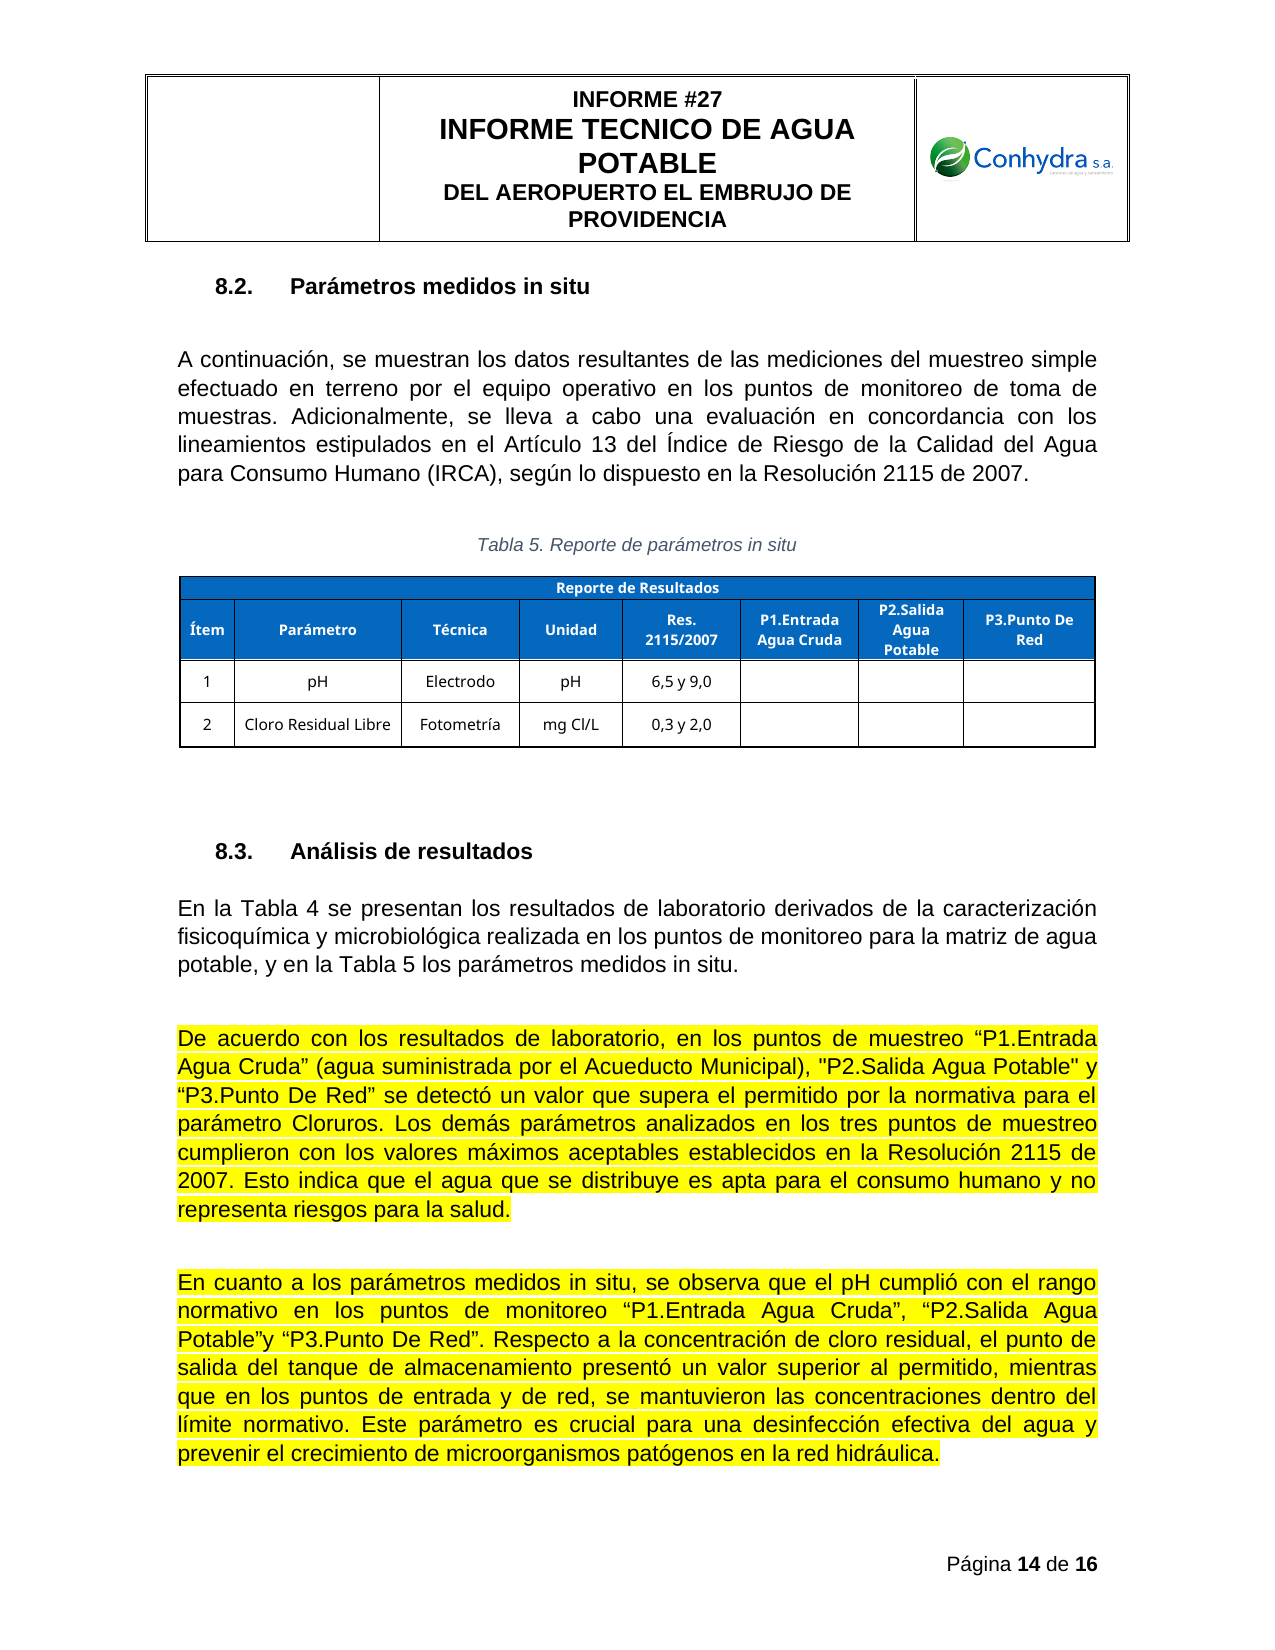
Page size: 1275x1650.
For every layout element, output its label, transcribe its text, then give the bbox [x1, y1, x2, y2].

table_cell pH [235, 661, 401, 702]
table_cell Ítem [181, 600, 234, 659]
table_cell pH [520, 661, 622, 702]
text En la Tabla 4 se presentan los resultados de laboratorio derivados de la caracterización fisicoquímica y microbiológica realizada en los puntos de monitoreo para la matriz de agua potable, y en la Tabla 5 los parámetros medidos in situ. [177, 894, 1098, 978]
table_cell 2 [181, 703, 234, 746]
table_cell [859, 703, 963, 746]
table_cell [859, 661, 963, 702]
table_cell Fotometría [402, 703, 519, 746]
table_cell 6,5 y 9,0 [623, 661, 740, 702]
text Tabla 5. Reporte de parámetros in situ [177, 533, 1098, 555]
table_cell [964, 661, 1094, 702]
table_cell Técnica [402, 600, 519, 659]
table_cell Cloro Residual Libre [235, 703, 401, 746]
text A continuación, se muestran los datos resultantes de las mediciones del muestreo simple efectuado en terreno por el equipo operativo en los puntos de monitoreo de toma de muestras. Adicionalmente, se lleva a cabo una evaluación en concordancia con los lineamientos estipulados en el Artículo 13 del Índice de Riesgo de la Calidad del Agua para Consumo Humano (IRCA), según lo dispuesto en la Resolución 2115 de 2007. [177, 346, 1098, 486]
table_cell [741, 661, 858, 702]
table_cell mg Cl/L [520, 703, 622, 746]
table_cell [964, 703, 1094, 746]
table_cell P1.Entrada Agua Cruda [741, 600, 858, 659]
subtitle Parámetros medidos in situ [215, 273, 1098, 299]
table_cell Unidad [520, 600, 622, 659]
table_cell 1 [181, 661, 234, 702]
table_cell [741, 703, 858, 746]
table_cell Electrodo [402, 661, 519, 702]
table_cell 0,3 y 2,0 [623, 703, 740, 746]
table_cell P3.Punto De Red [964, 600, 1094, 659]
picture [928, 133, 1115, 185]
table_cell Parámetro [235, 600, 401, 659]
table_cell Res. 2115/2007 [623, 600, 740, 659]
table_header Reporte de Resultados [181, 577, 1094, 599]
subtitle Análisis de resultados [215, 838, 1098, 864]
table_cell P2.Salida Agua Potable [859, 600, 963, 659]
